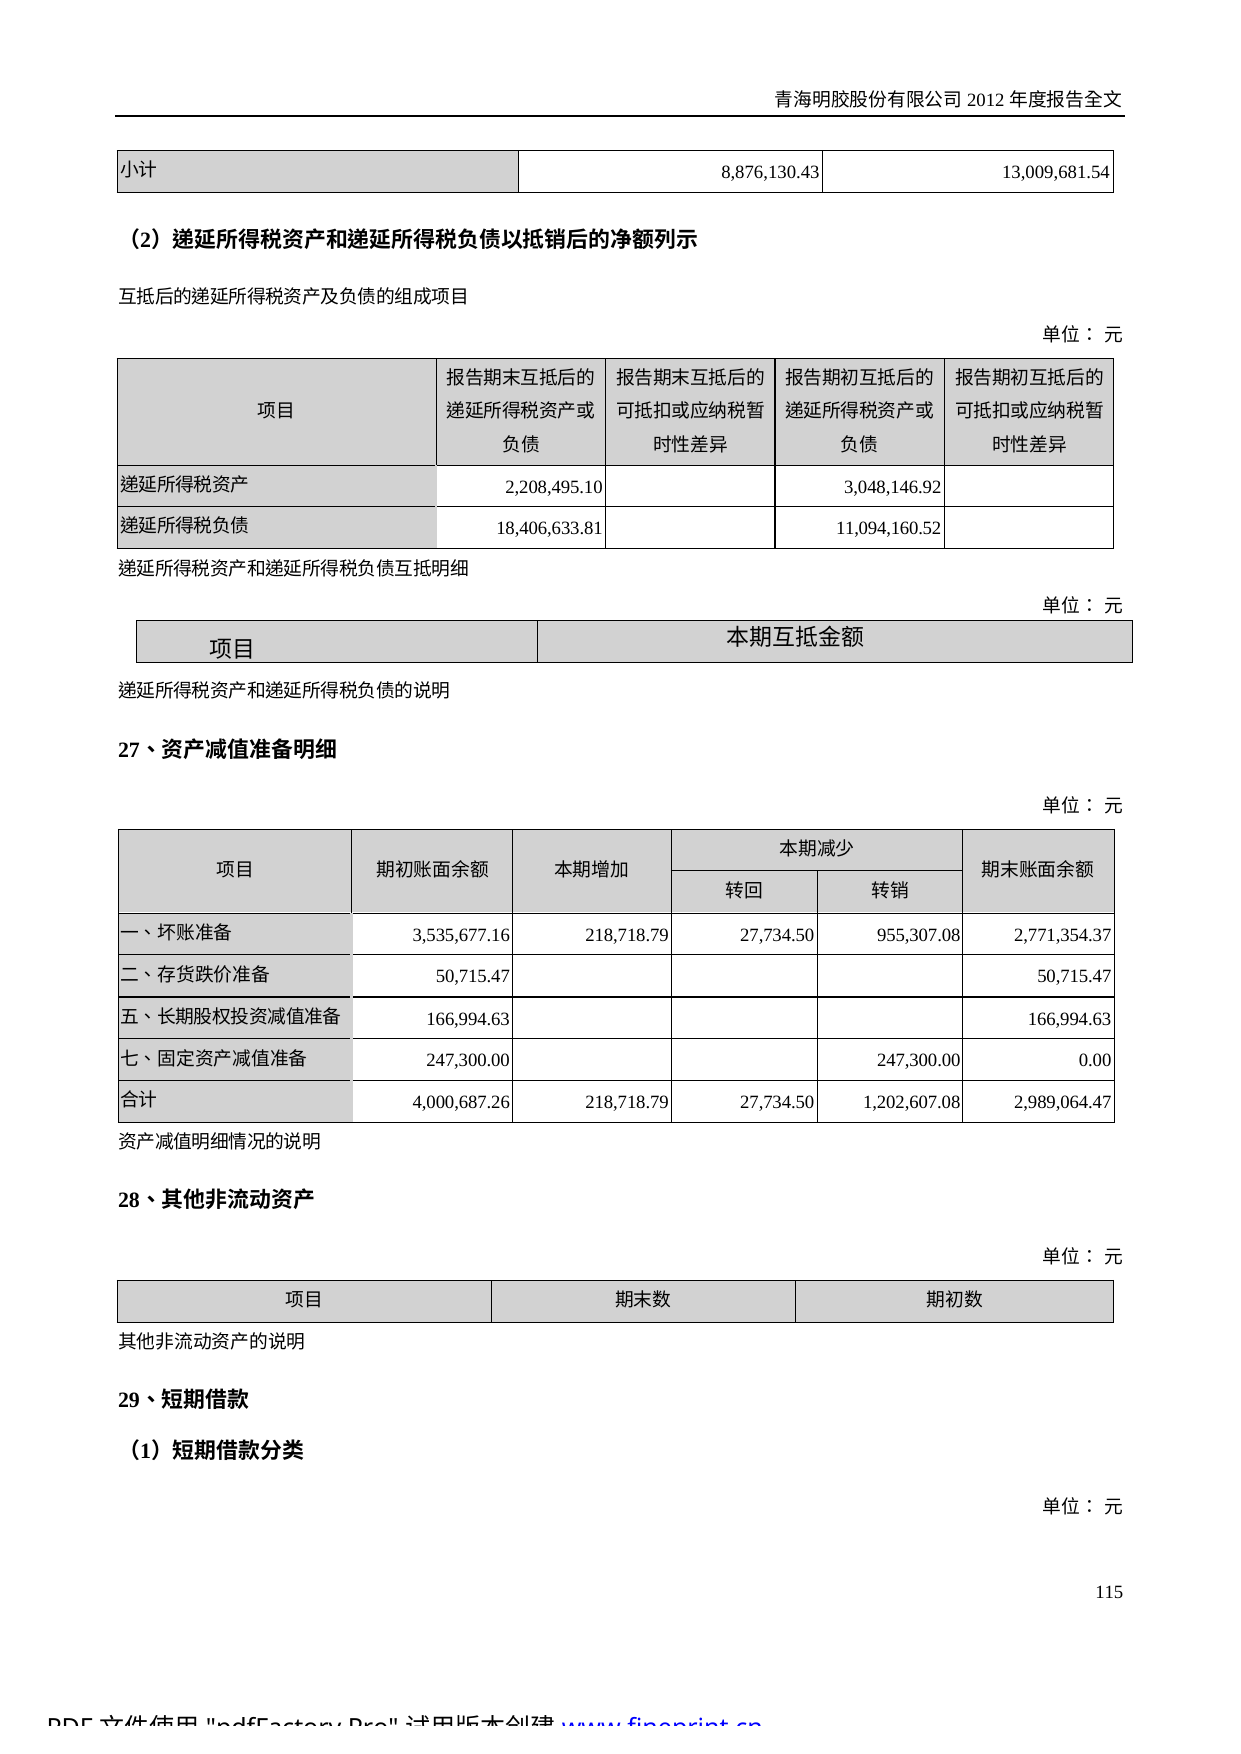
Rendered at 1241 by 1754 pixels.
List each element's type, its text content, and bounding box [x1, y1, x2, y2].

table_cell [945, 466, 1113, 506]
text 互抵后的递延所得税资产及负债的组成项目 [118, 283, 1138, 309]
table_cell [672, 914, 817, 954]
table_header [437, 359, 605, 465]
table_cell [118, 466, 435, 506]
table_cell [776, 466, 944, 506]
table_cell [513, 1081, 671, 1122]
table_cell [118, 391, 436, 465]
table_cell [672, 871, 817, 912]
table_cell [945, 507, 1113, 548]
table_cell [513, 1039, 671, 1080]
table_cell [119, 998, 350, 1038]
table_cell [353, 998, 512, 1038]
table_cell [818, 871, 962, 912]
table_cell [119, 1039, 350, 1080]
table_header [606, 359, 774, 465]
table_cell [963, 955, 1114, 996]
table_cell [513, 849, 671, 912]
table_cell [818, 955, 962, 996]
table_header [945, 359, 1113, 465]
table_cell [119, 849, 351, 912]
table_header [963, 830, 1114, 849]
subtitle （2）递延所得税资产和递延所得税负债以抵销后的净额列示 [118, 219, 1138, 254]
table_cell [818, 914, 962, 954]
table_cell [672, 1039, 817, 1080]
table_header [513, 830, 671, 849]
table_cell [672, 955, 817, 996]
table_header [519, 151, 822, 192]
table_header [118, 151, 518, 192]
text 资产减值明细情况的说明 [118, 1128, 1138, 1154]
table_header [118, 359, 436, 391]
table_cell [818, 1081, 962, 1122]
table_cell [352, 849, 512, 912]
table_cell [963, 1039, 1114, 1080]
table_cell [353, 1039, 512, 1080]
text 单位： 元 [27, 1493, 1123, 1519]
subtitle 28、其他非流动资产 [118, 1184, 1138, 1214]
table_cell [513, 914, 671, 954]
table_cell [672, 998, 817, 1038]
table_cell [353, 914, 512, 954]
subtitle 27、资产减值准备明细 [118, 733, 1138, 763]
text 单位： 元 [27, 1243, 1123, 1269]
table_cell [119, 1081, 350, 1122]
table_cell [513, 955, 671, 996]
text 单位： 元 [27, 793, 1123, 818]
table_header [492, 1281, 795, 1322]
subtitle 29、短期借款 [118, 1384, 1138, 1414]
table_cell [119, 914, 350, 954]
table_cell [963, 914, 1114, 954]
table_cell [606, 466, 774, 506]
subtitle （1）短期借款分类 [118, 1434, 1138, 1464]
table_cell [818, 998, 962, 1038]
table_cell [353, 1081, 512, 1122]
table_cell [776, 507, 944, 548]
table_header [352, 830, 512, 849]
text 单位： 元 [27, 593, 1123, 618]
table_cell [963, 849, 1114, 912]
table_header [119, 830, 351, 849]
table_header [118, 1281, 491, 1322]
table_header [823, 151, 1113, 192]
text 其他非流动资产的说明 [118, 1328, 1138, 1354]
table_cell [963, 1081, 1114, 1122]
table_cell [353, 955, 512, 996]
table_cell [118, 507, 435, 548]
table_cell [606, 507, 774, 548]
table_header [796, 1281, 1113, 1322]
text 递延所得税资产和递延所得税负债的说明 [118, 677, 1138, 703]
text 115 [27, 1581, 1123, 1602]
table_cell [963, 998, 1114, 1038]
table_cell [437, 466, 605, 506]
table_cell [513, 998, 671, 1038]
text 递延所得税资产和递延所得税负债互抵明细 [118, 555, 1138, 580]
text 单位： 元 [27, 321, 1123, 347]
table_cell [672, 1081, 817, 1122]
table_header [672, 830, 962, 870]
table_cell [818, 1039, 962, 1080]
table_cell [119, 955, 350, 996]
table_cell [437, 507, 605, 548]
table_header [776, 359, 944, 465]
